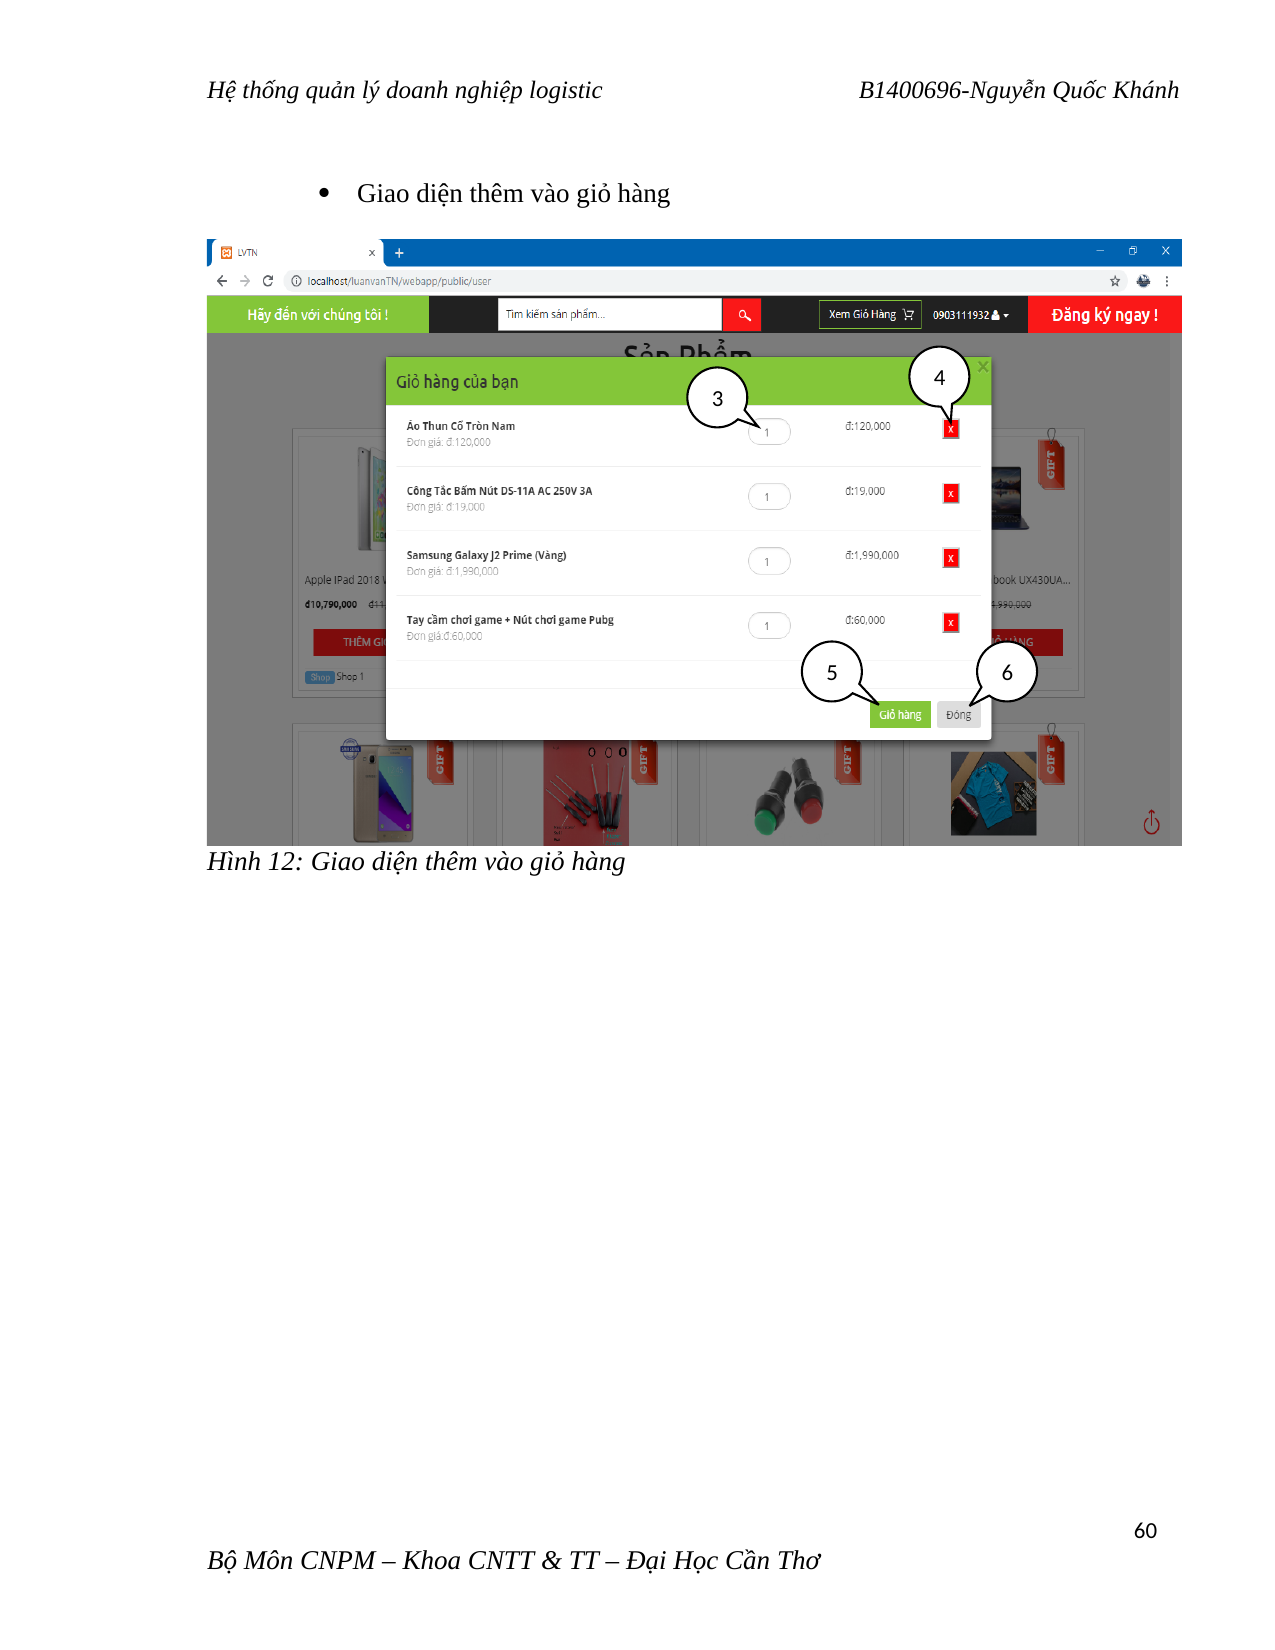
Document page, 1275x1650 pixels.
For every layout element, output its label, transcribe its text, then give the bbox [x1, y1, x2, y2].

list Giao diện thêm vào giỏ hàng [319, 177, 1157, 208]
text Hình 12: Giao diện thêm vào giỏ hàng [207, 846, 1157, 877]
picture [206, 239, 1182, 846]
